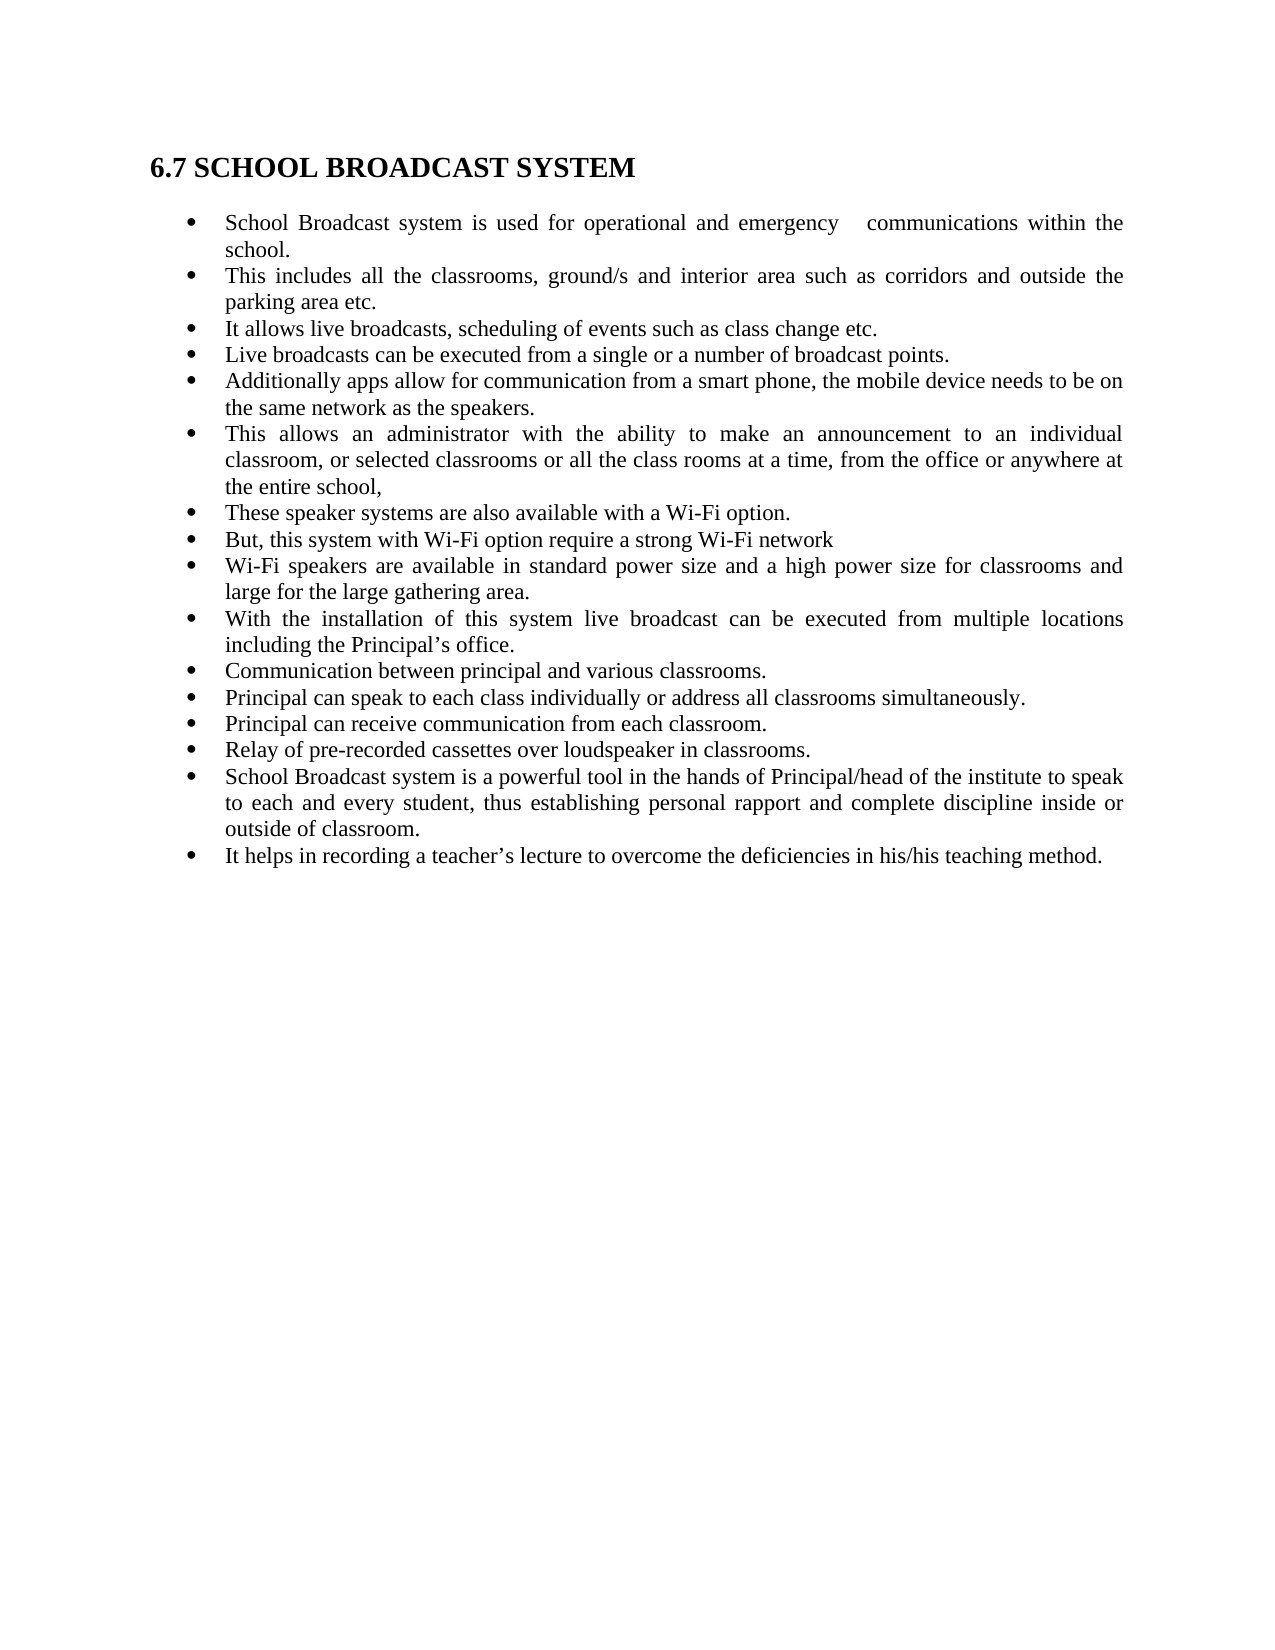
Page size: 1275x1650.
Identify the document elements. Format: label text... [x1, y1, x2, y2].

list School Broadcast system is a powerful tool in the hands of Principal/head of the institute to speak to each and every student, thus establishing personal rapport and complete discipline inside or outside of classroom. [187, 763, 1125, 842]
list Wi-Fi speakers are available in standard power size and a high power size for classrooms and large for the large gathering area. [187, 552, 1125, 605]
text 6.7 SCHOOL BROADCAST SYSTEM [150, 150, 1125, 183]
list Communication between principal and various classrooms. [187, 657, 1125, 684]
list With the installation of this system live broadcast can be executed from multiple locations including the Principal’s office. [187, 605, 1125, 657]
list Principal can speak to each class individually or address all classrooms simultaneously. [187, 684, 1125, 710]
list But, this system with Wi-Fi option require a strong Wi-Fi network [187, 526, 1125, 552]
list It helps in recording a teacher’s lecture to overcome the deficiencies in his/his teaching method. [187, 842, 1125, 868]
list These speaker systems are also available with a Wi-Fi option. [187, 499, 1125, 526]
list Additionally apps allow for communication from a smart phone, the mobile device needs to be on the same network as the speakers. [187, 367, 1125, 420]
list This includes all the classrooms, ground/s and interior area such as corridors and outside the parking area etc. [187, 262, 1125, 315]
list Relay of pre-recorded cassettes over loudspeaker in classrooms. [187, 736, 1125, 763]
list Live broadcasts can be executed from a single or a number of broadcast points. [187, 341, 1125, 367]
list It allows live broadcasts, scheduling of events such as class change etc. [187, 315, 1125, 341]
list Principal can receive communication from each classroom. [187, 710, 1125, 736]
list This allows an administrator with the ability to make an announcement to an individual classroom, or selected classrooms or all the class rooms at a time, from the office or anywhere at the entire school, [187, 420, 1125, 499]
list School Broadcast system is used for operational and emergency communications within the school. [187, 209, 1125, 262]
